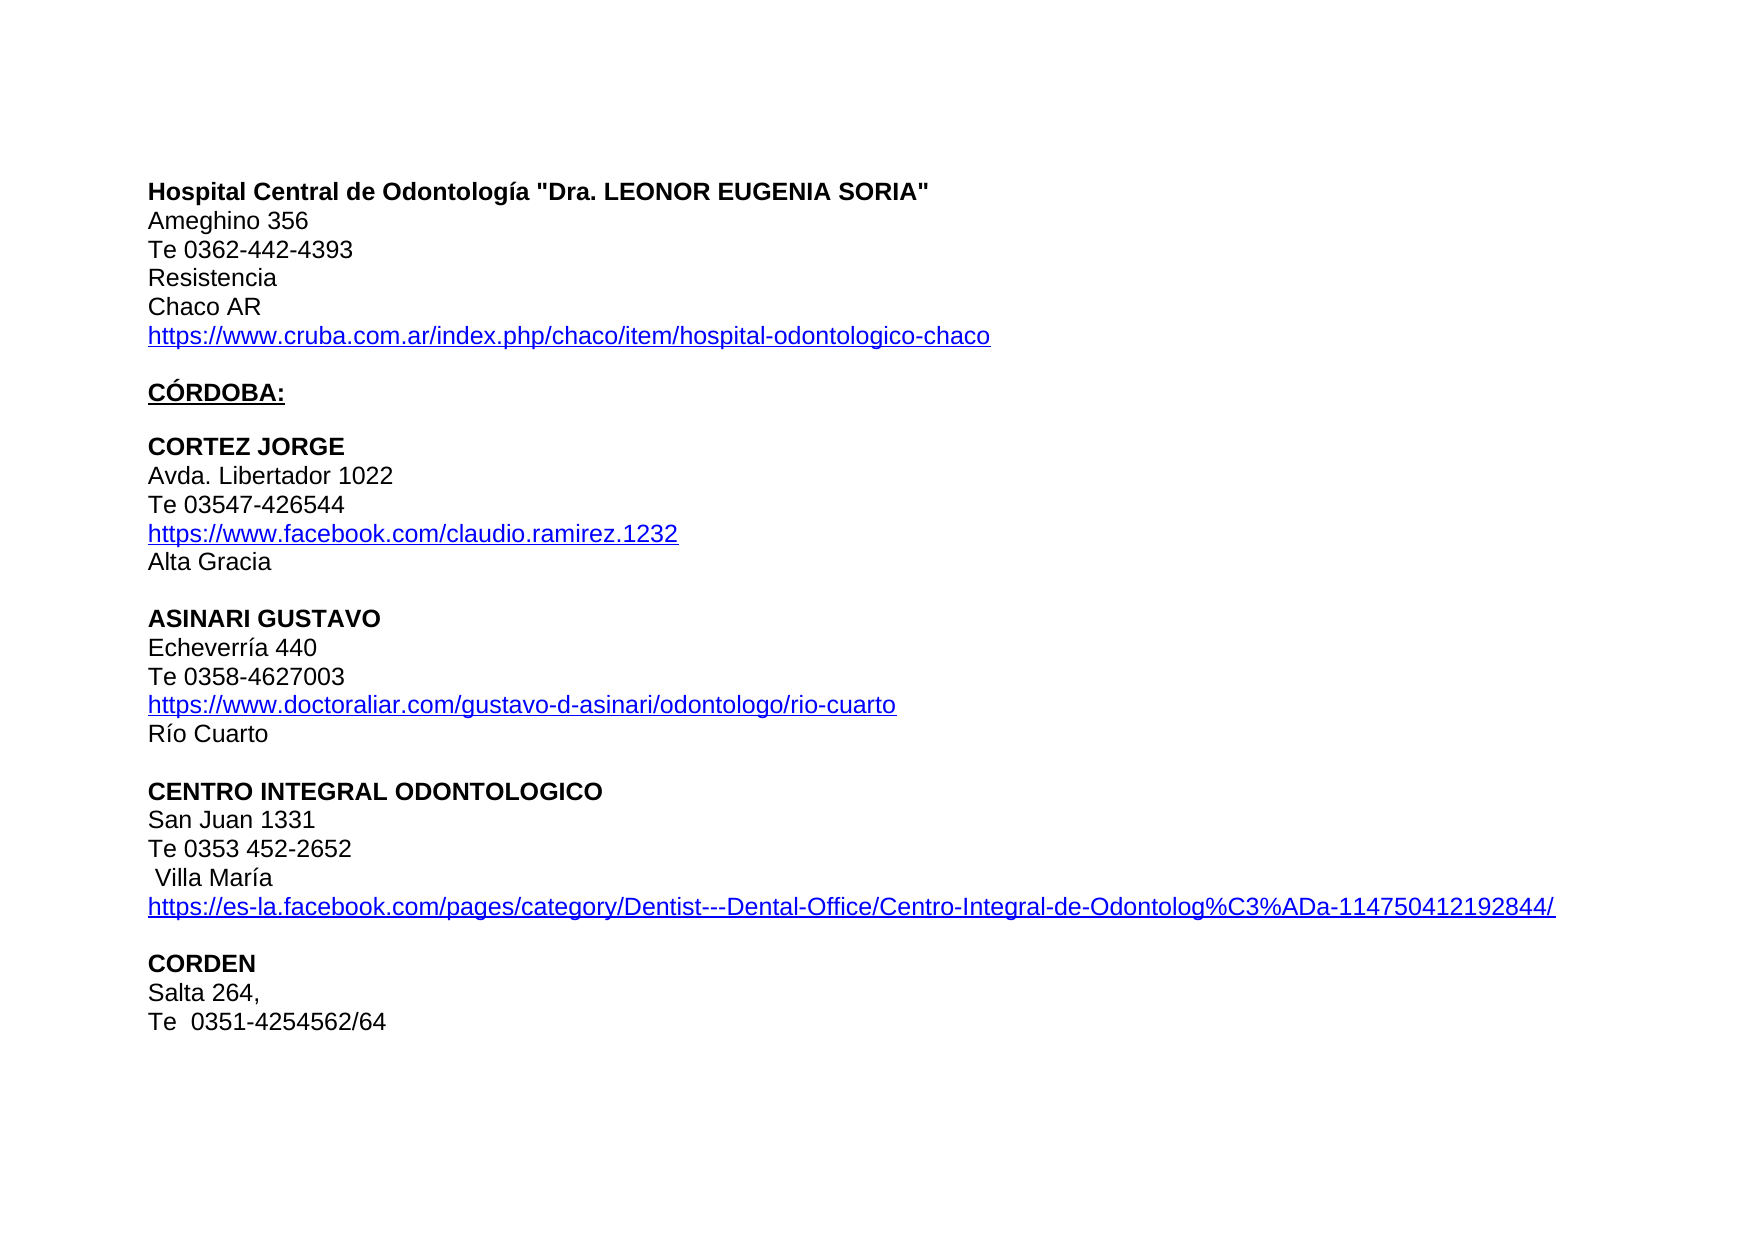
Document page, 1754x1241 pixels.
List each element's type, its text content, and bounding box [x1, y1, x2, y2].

text Te 03547-426544 [148, 490, 1606, 518]
text CENTRO INTEGRAL ODONTOLOGICO [148, 777, 1606, 805]
text Alta Gracia [148, 547, 1606, 576]
text https://www.doctoraliar.com/gustavo-d-asinari/odontologo/rio-cuarto [148, 690, 1606, 719]
text Echeverría 440 [148, 633, 1606, 662]
text https://es-la.facebook.com/pages/category/Dentist---Dental-Office/Centro-Integral-de-Odontolog%C3%ADa-114750412192844/ [148, 892, 1606, 920]
text Salta 264, [148, 978, 1606, 1007]
text CORTEZ JORGE [148, 432, 1606, 461]
text Avda. Libertador 1022 [148, 461, 1606, 490]
text https://www.cruba.com.ar/index.php/chaco/item/hospital-odontologico-chaco [148, 321, 1606, 350]
text Ameghino 356 [148, 206, 1606, 235]
text https://www.facebook.com/claudio.ramirez.1232 [148, 518, 1606, 547]
text Río Cuarto [148, 719, 1606, 748]
text Chaco AR [148, 292, 1606, 321]
text Te 0353 452-2652 [148, 834, 1606, 863]
text Resistencia [148, 263, 1606, 292]
text Te 0362-442-4393 [148, 235, 1606, 263]
text Hospital Central de Odontología "Dra. LEONOR EUGENIA SORIA" [148, 177, 1606, 206]
text Te 0351-4254562/64 [148, 1007, 1606, 1035]
text San Juan 1331 [148, 805, 1606, 834]
text CÓRDOBA: [148, 378, 1606, 407]
text Villa María [148, 863, 1606, 892]
text ASINARI GUSTAVO [148, 604, 1606, 633]
text Te 0358-4627003 [148, 662, 1606, 690]
text CORDEN [148, 949, 1606, 978]
